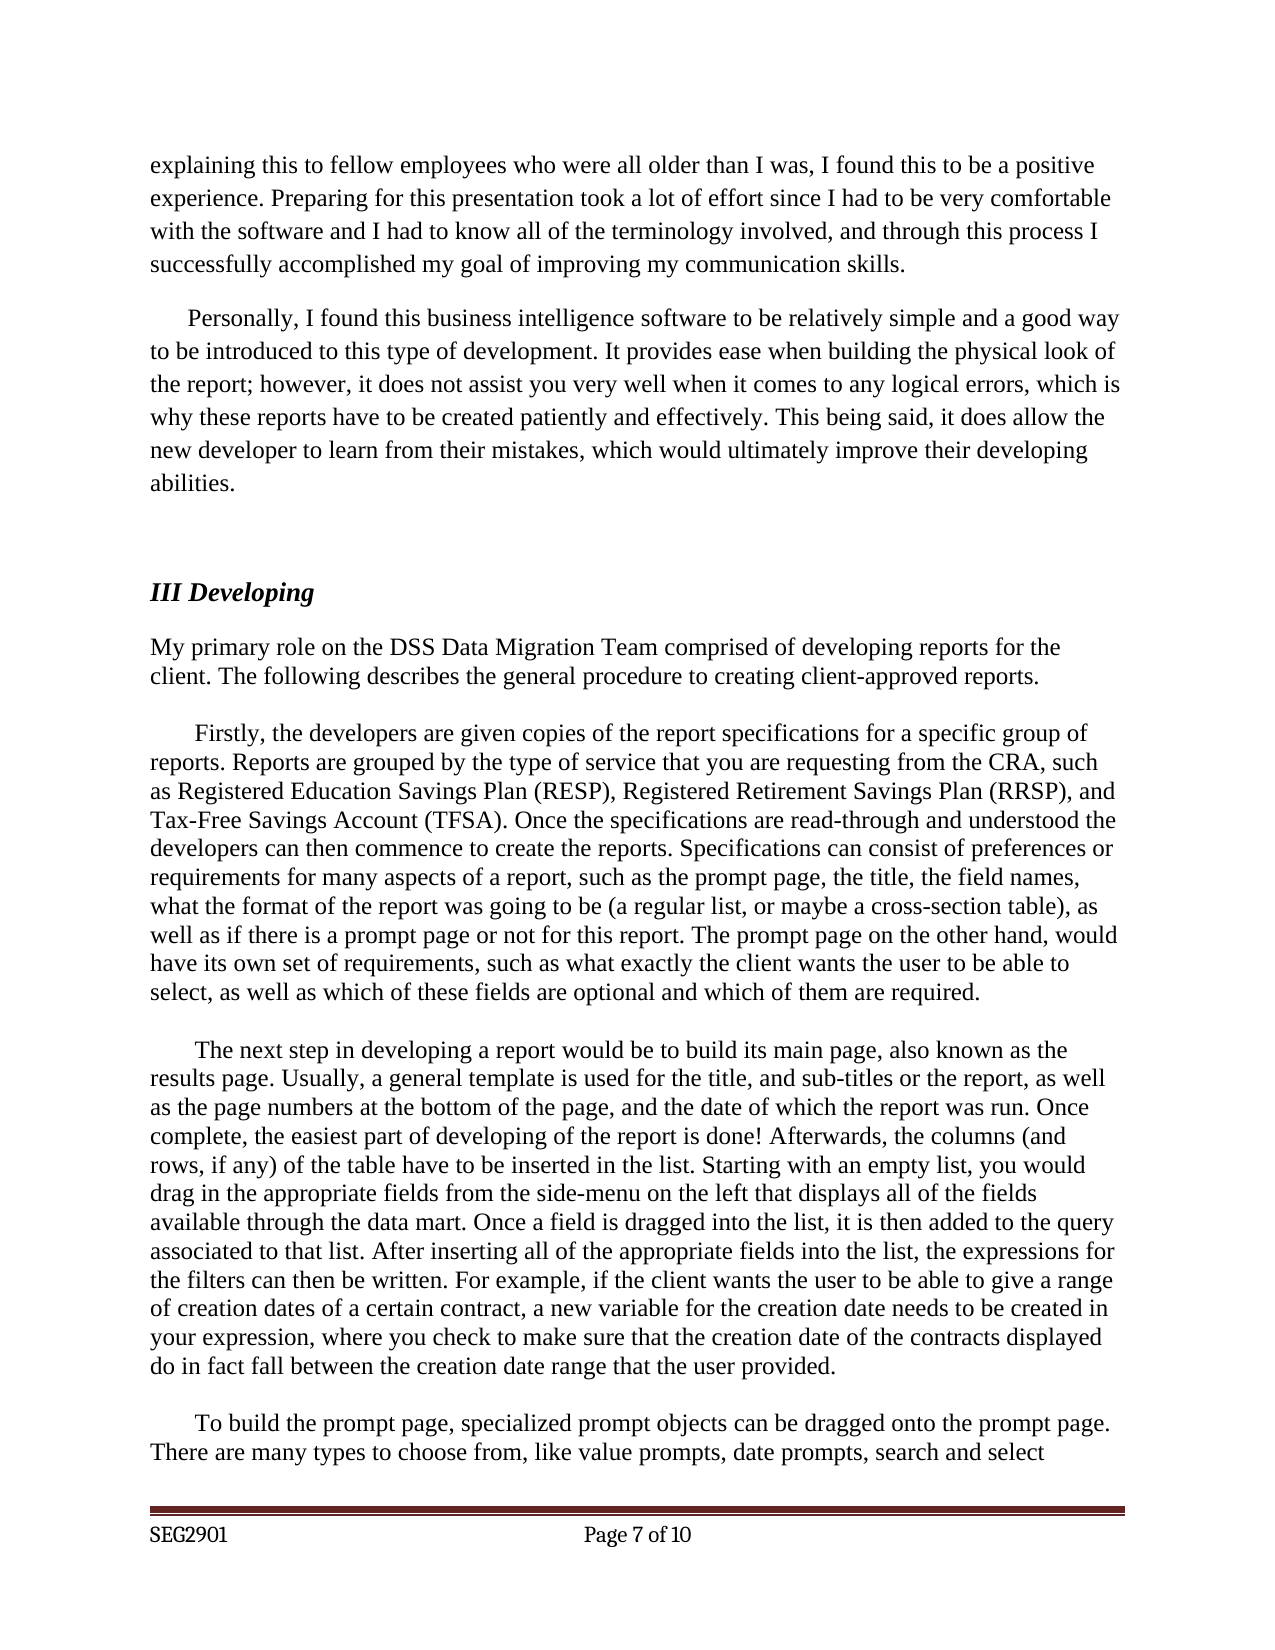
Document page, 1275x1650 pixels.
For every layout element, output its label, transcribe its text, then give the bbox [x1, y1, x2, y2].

text My primary role on the DSS Data Migration Team comprised of developing reports for the client. The following describes the general procedure to creating client-approved reports. [150, 632, 1125, 690]
text Personally, I found this business intelligence software to be relatively simple and a good way to be introduced to this type of development. It provides ease when building the physical look of the report; however, it does not assist you very well when it comes to any logical errors, which is why these reports have to be created patiently and effectively. This being said, it does allow the new developer to learn from their mistakes, which would ultimately improve their developing abilities. [150, 303, 1125, 497]
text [150, 1408, 1125, 1466]
text Firstly, the developers are given copies of the report specifications for a specific group of reports. Reports are grouped by the type of service that you are requesting from the CRA, such as Registered Education Savings Plan (RESP), Registered Retirement Savings Plan (RRSP), and Tax-Free Savings Account (TFSA). Once the specifications are read-through and understood the developers can then commence to create the reports. Specifications can consist of preferences or requirements for many aspects of a report, such as the prompt page, the title, the field names, what the format of the report was going to be (a regular list, or maybe a cross-section table), as well as if there is a prompt page or not for this report. The prompt page on the other hand, would have its own set of requirements, such as what exactly the client wants the user to be able to select, as well as which of these fields are optional and which of them are required. [150, 718, 1125, 1006]
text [150, 150, 1125, 278]
text The next step in developing a report would be to build its main page, also known as the results page. Usually, a general template is used for the title, and sub-titles or the report, as well as the page numbers at the bottom of the page, and the date of which the report was run. Once complete, the easiest part of developing of the report is done! Afterwards, the columns (and rows, if any) of the table have to be inserted in the list. Starting with an empty list, you would drag in the appropriate fields from the side-menu on the left that displays all of the fields available through the data mart. Once a field is dragged into the list, it is then added to the query associated to that list. After inserting all of the appropriate fields into the list, the expressions for the filters can then be written. For example, if the client wants the user to be able to give a range of creation dates of a certain contract, a new variable for the creation date needs to be created in your expression, where you check to make sure that the creation date of the contracts displayed do in fact fall between the creation date range that the user provided. [150, 1035, 1125, 1380]
text III Developing [150, 576, 1125, 607]
